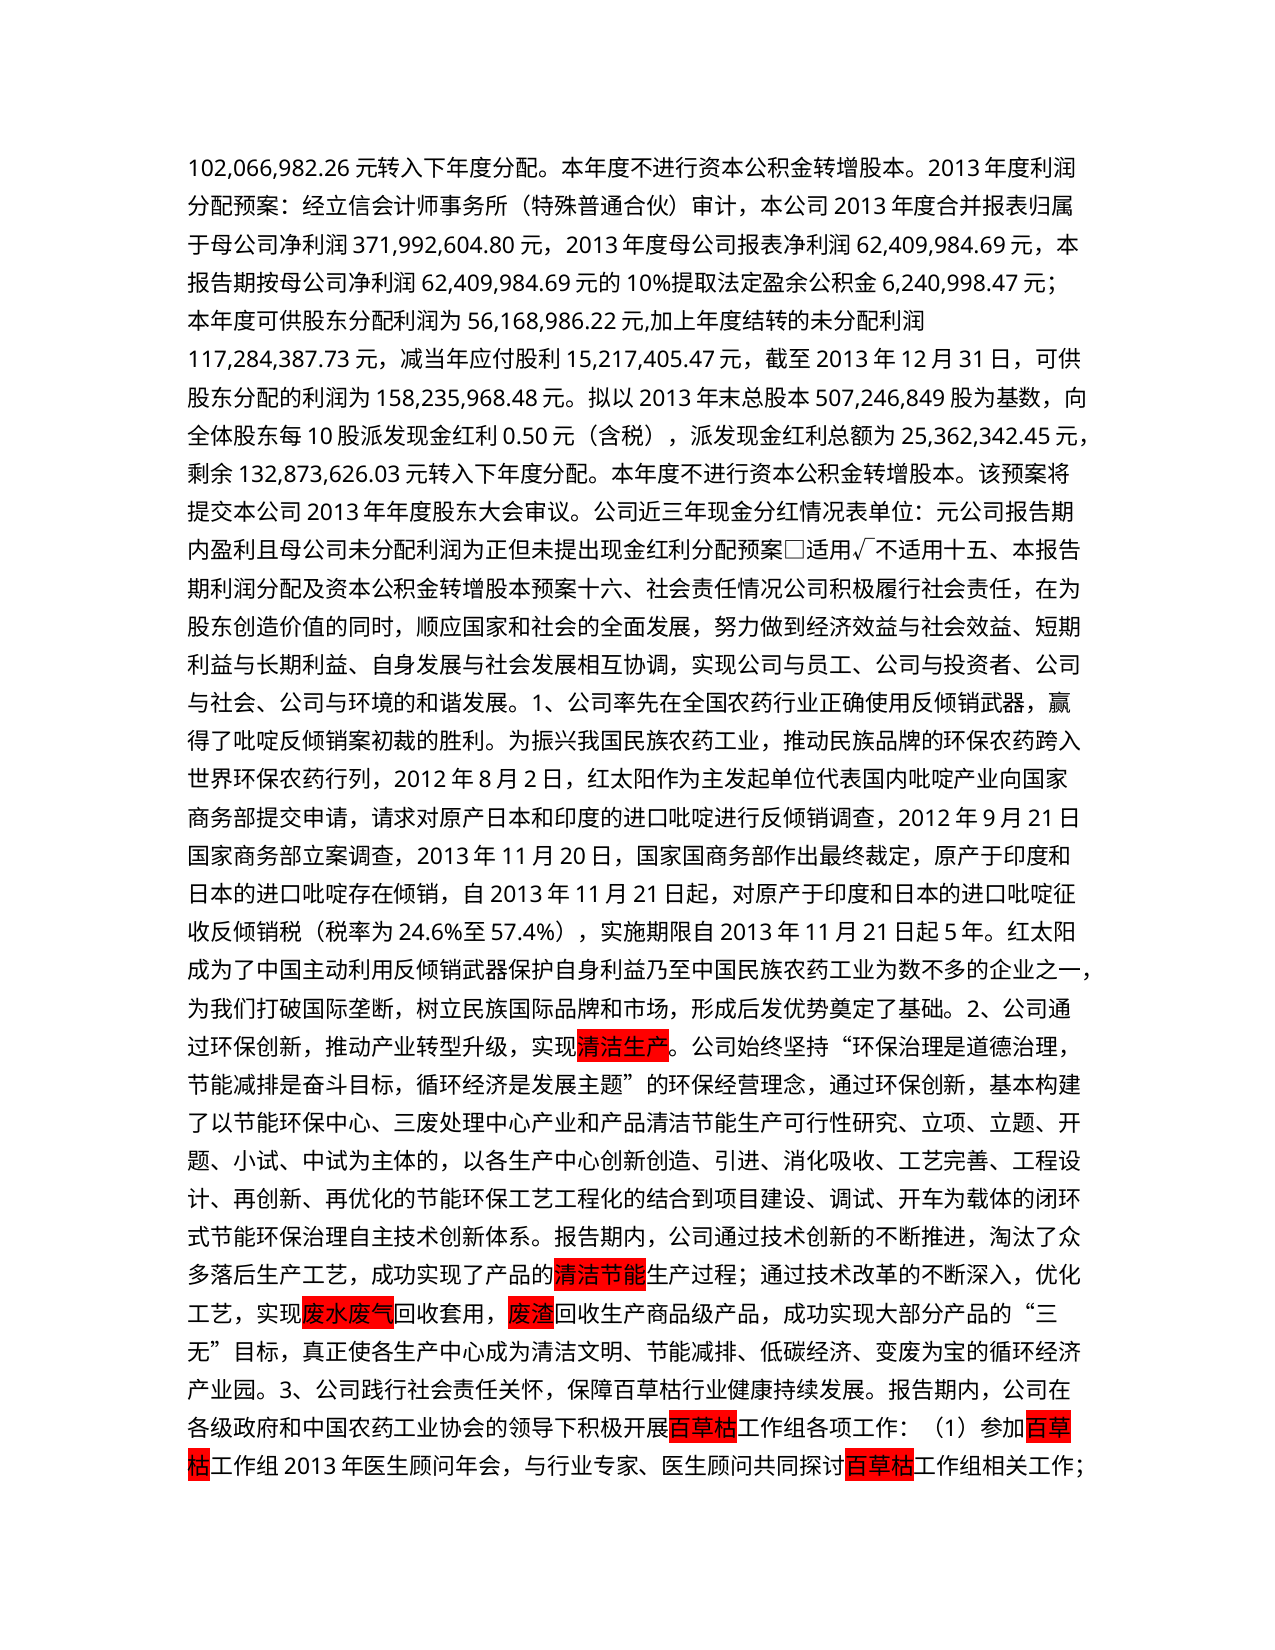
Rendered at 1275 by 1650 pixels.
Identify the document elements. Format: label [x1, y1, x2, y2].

text [187, 150, 1087, 1482]
